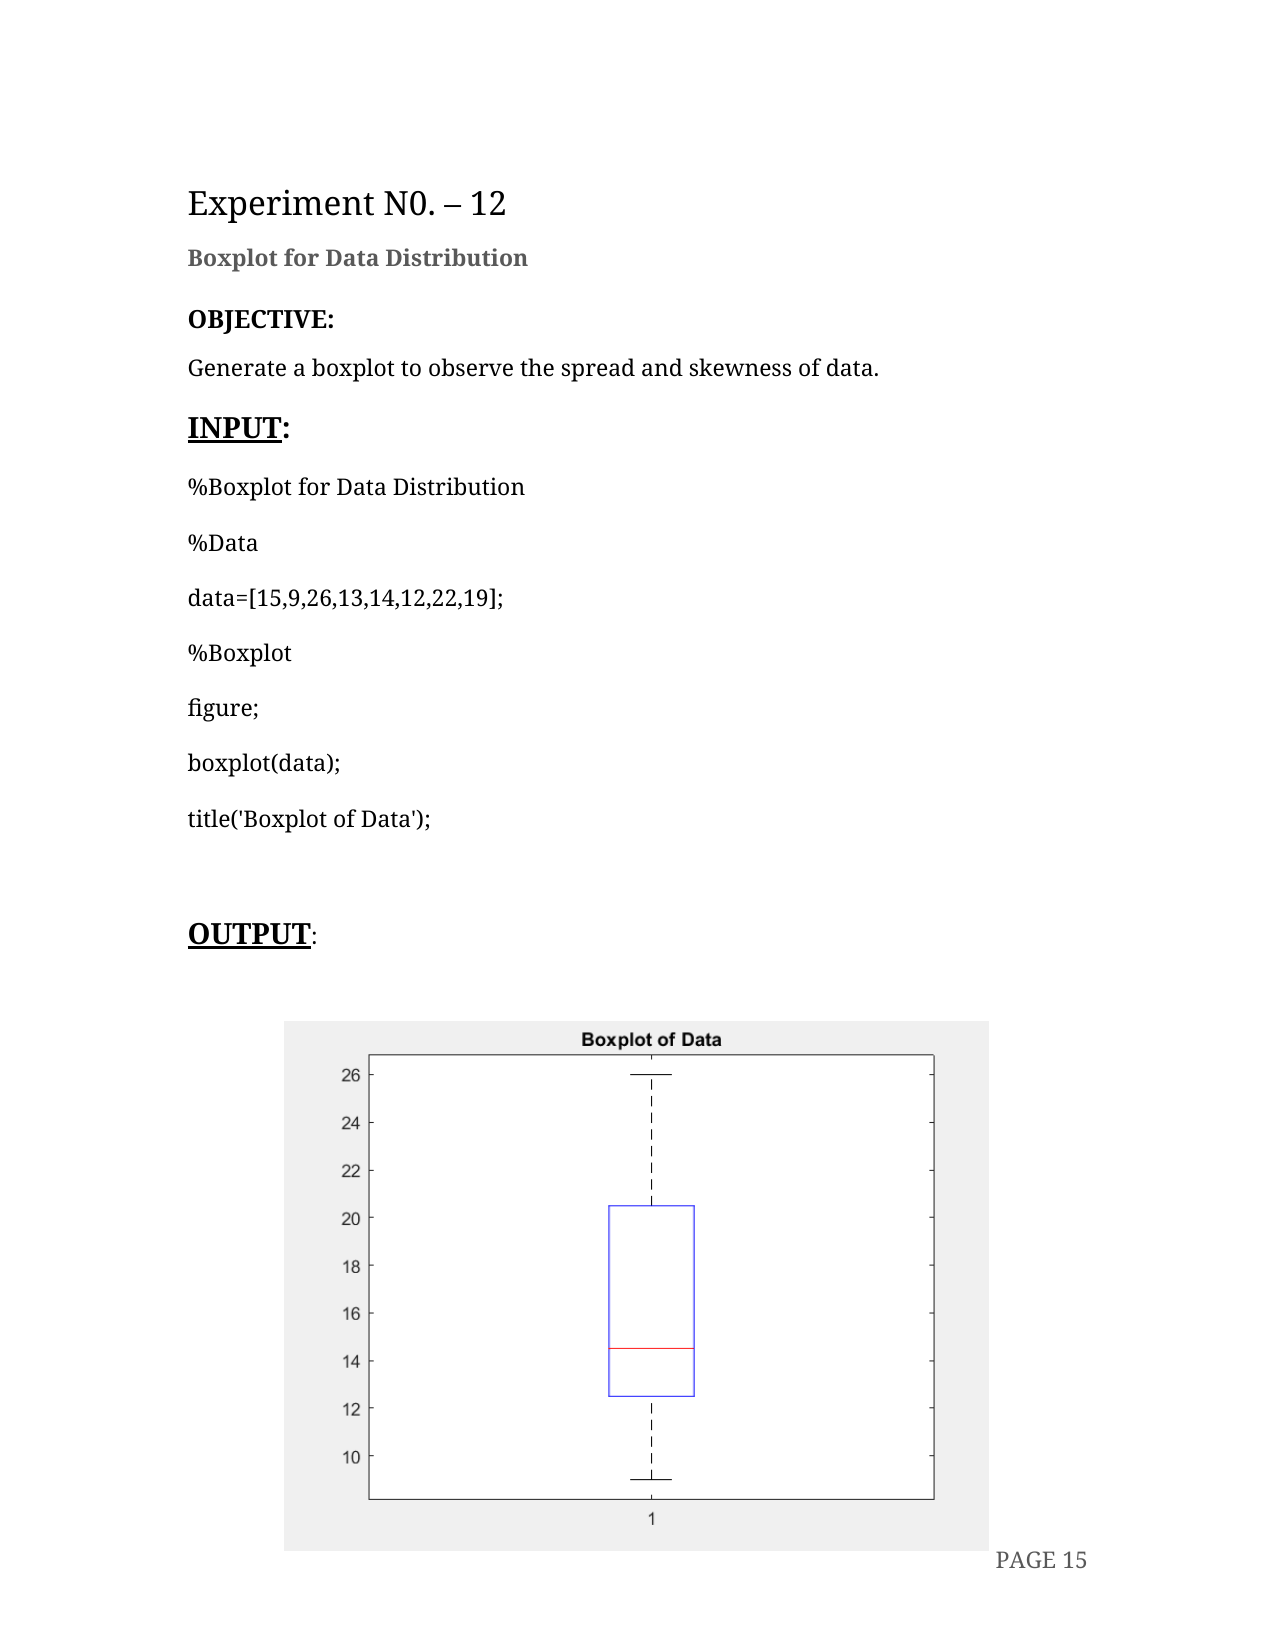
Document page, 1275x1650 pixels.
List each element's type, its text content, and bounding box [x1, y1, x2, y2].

text figure; [187, 692, 1087, 723]
text data=[15,9,26,13,14,12,22,19]; [187, 582, 1087, 613]
text %Boxplot for Data Distribution [187, 471, 1087, 503]
text boxplot(data); [187, 747, 1087, 779]
text OUTPUT: [187, 913, 1087, 953]
subtitle oBJECTIVE: [187, 302, 1087, 336]
subtitle Experiment N0. – 12 [187, 180, 1087, 225]
text Generate a boxplot to observe the spread and skewness of data. [187, 352, 1087, 383]
text INPUT: [187, 407, 1087, 447]
text title('Boxplot of Data'); [187, 803, 1087, 834]
text %Boxplot [187, 637, 1087, 668]
picture [282, 1021, 989, 1549]
text %Data [187, 527, 1087, 558]
text Boxplot for Data Distribution [187, 242, 1087, 274]
